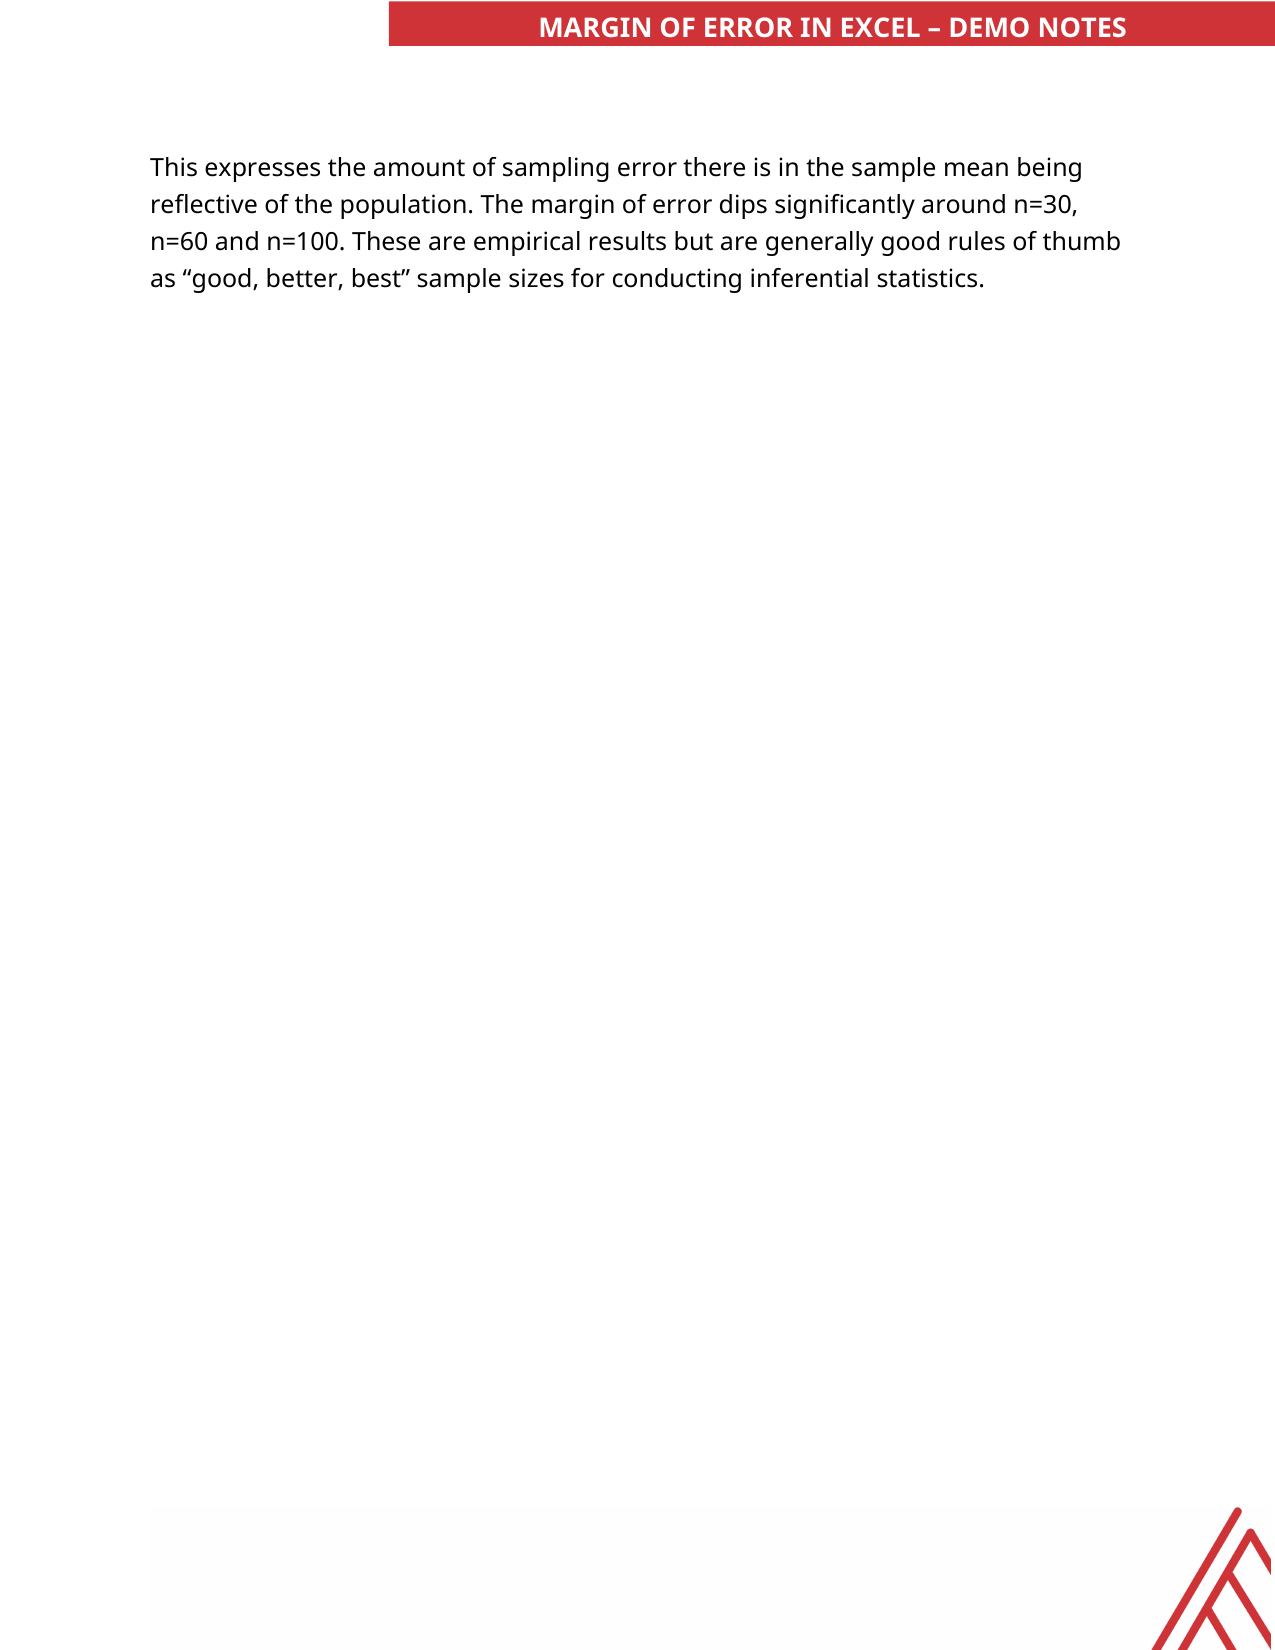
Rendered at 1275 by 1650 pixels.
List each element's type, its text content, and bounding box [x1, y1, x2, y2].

picture [150, 1507, 1271, 1650]
text This expresses the amount of sampling error there is in the sample mean being reflective of the population. The margin of error dips significantly around n=30, n=60 and n=100. These are empirical results but are generally good rules of thumb as “good, better, best” sample sizes for conducting inferential statistics. [150, 150, 1125, 294]
